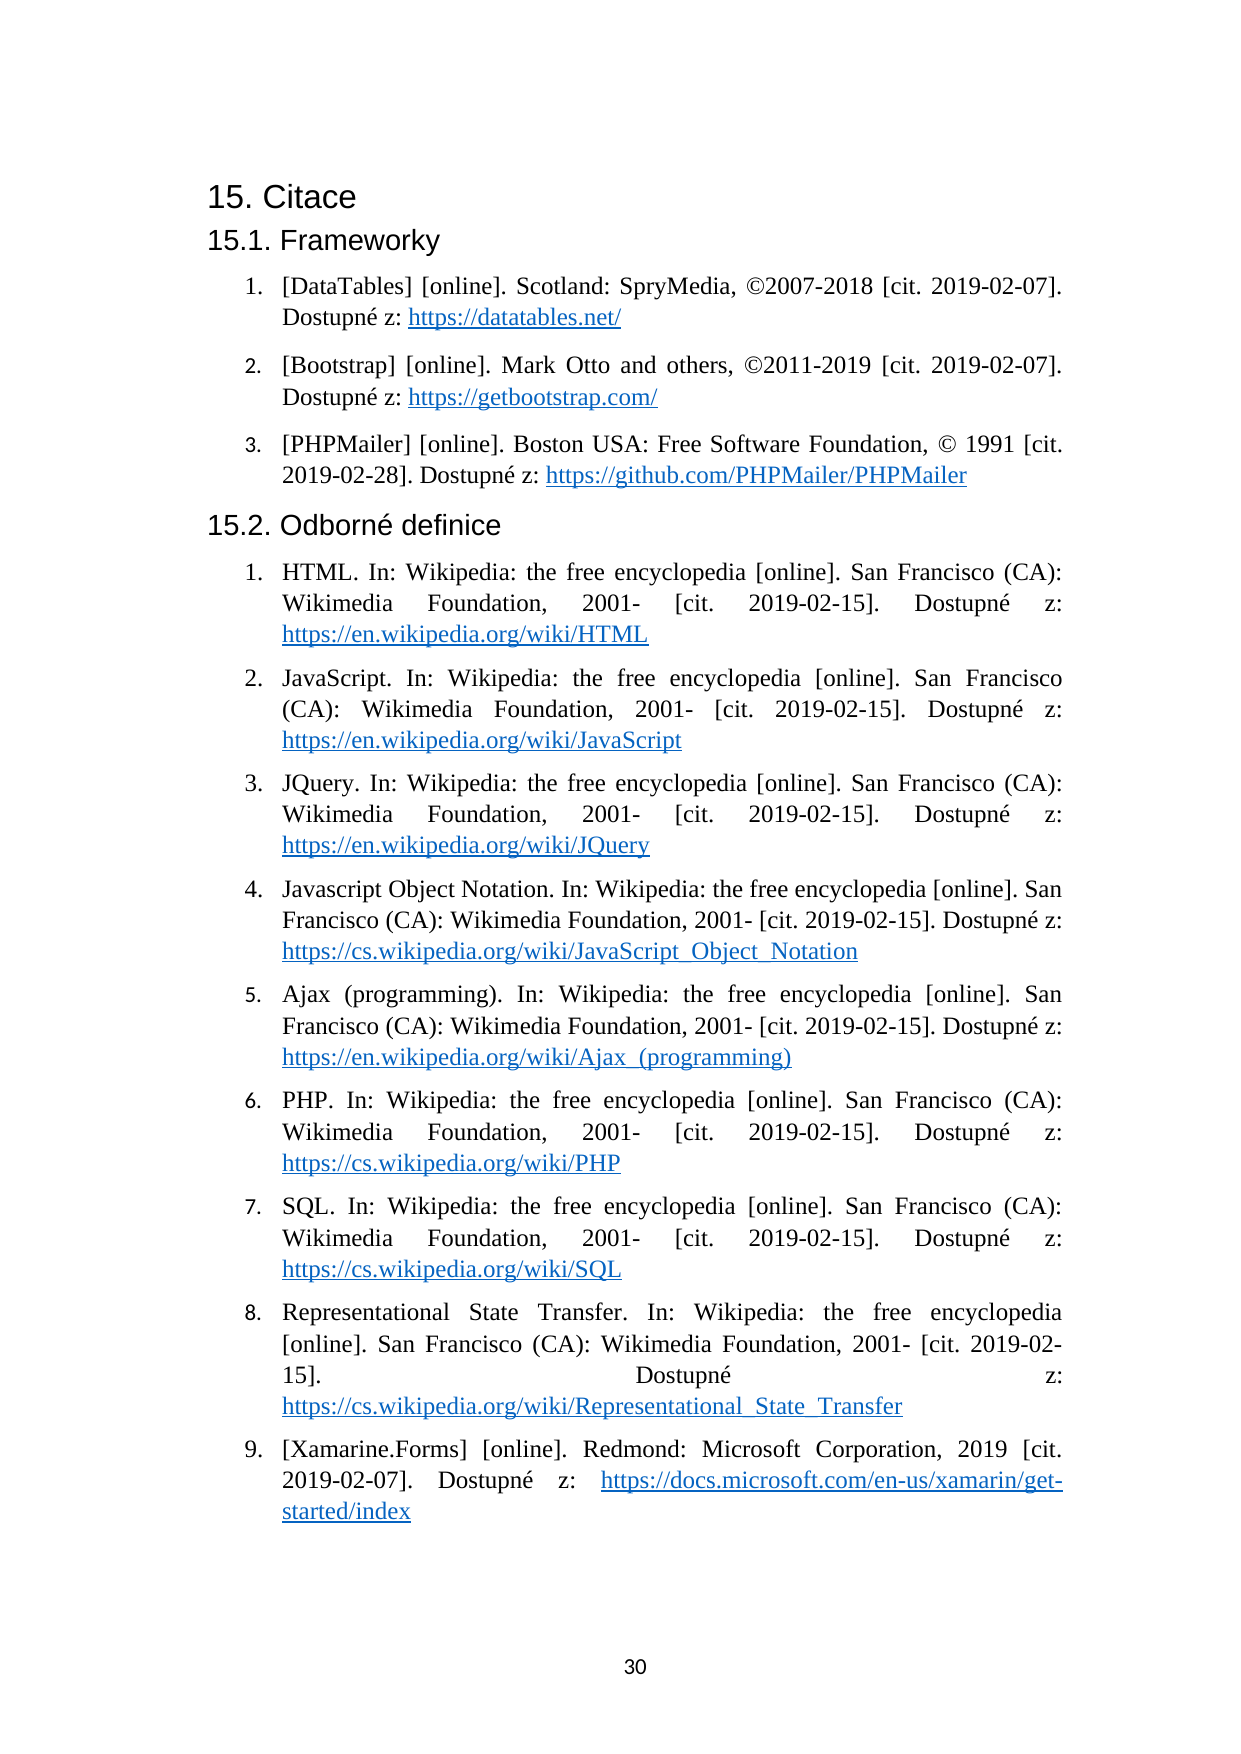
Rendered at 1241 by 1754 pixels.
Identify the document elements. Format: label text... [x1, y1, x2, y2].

list Representational State Transfer. In: Wikipedia: the free encyclopedia [online]. San Francisco (CA): Wikimedia Foundation, 2001- [cit. 2019-02-15]. Dostupné z: https://cs.wikipedia.org/wiki/Representational_State_Transfer [244, 1297, 1063, 1419]
text 15.2. Odborné definice [207, 508, 1063, 542]
list HTML. In: Wikipedia: the free encyclopedia [online]. San Francisco (CA): Wikimedia Foundation, 2001- [cit. 2019-02-15]. Dostupné z: https://en.wikipedia.org/wiki/HTML [244, 557, 1063, 648]
text 15. Citace [207, 177, 1063, 216]
list SQL. In: Wikipedia: the free encyclopedia [online]. San Francisco (CA): Wikimedia Foundation, 2001- [cit. 2019-02-15]. Dostupné z: https://cs.wikipedia.org/wiki/SQL [244, 1191, 1063, 1282]
list Ajax (programming). In: Wikipedia: the free encyclopedia [online]. San Francisco (CA): Wikimedia Foundation, 2001- [cit. 2019-02-15]. Dostupné z: https://en.wikipedia.org/wiki/Ajax_(programming) [244, 979, 1063, 1071]
list [Xamarine.Forms] [online]. Redmond: Microsoft Corporation, 2019 [cit. 2019-02-07]. Dostupné z: https://docs.microsoft.com/en-us/xamarin/get-started/index [244, 1434, 1063, 1525]
list JQuery. In: Wikipedia: the free encyclopedia [online]. San Francisco (CA): Wikimedia Foundation, 2001- [cit. 2019-02-15]. Dostupné z: https://en.wikipedia.org/wiki/JQuery [244, 768, 1063, 859]
list [Bootstrap] [online]. Mark Otto and others, ©2011-2019 [cit. 2019-02-07]. Dostupné z: https://getbootstrap.com/ [244, 350, 1063, 410]
list PHP. In: Wikipedia: the free encyclopedia [online]. San Francisco (CA): Wikimedia Foundation, 2001- [cit. 2019-02-15]. Dostupné z: https://cs.wikipedia.org/wiki/PHP [244, 1085, 1063, 1177]
text 15.1. Frameworky [207, 223, 1063, 256]
list [DataTables] [online]. Scotland: SpryMedia, ©2007-2018 [cit. 2019-02-07]. Dostupné z: https://datatables.net/ [244, 271, 1063, 331]
list [PHPMailer] [online]. Boston USA: Free Software Foundation, © 1991 [cit. 2019-02-28]. Dostupné z: https://github.com/PHPMailer/PHPMailer [244, 429, 1063, 489]
list Javascript Object Notation. In: Wikipedia: the free encyclopedia [online]. San Francisco (CA): Wikimedia Foundation, 2001- [cit. 2019-02-15]. Dostupné z: https://cs.wikipedia.org/wiki/JavaScript_Object_Notation [244, 874, 1063, 965]
list JavaScript. In: Wikipedia: the free encyclopedia [online]. San Francisco (CA): Wikimedia Foundation, 2001- [cit. 2019-02-15]. Dostupné z: https://en.wikipedia.org/wiki/JavaScript [244, 663, 1063, 753]
